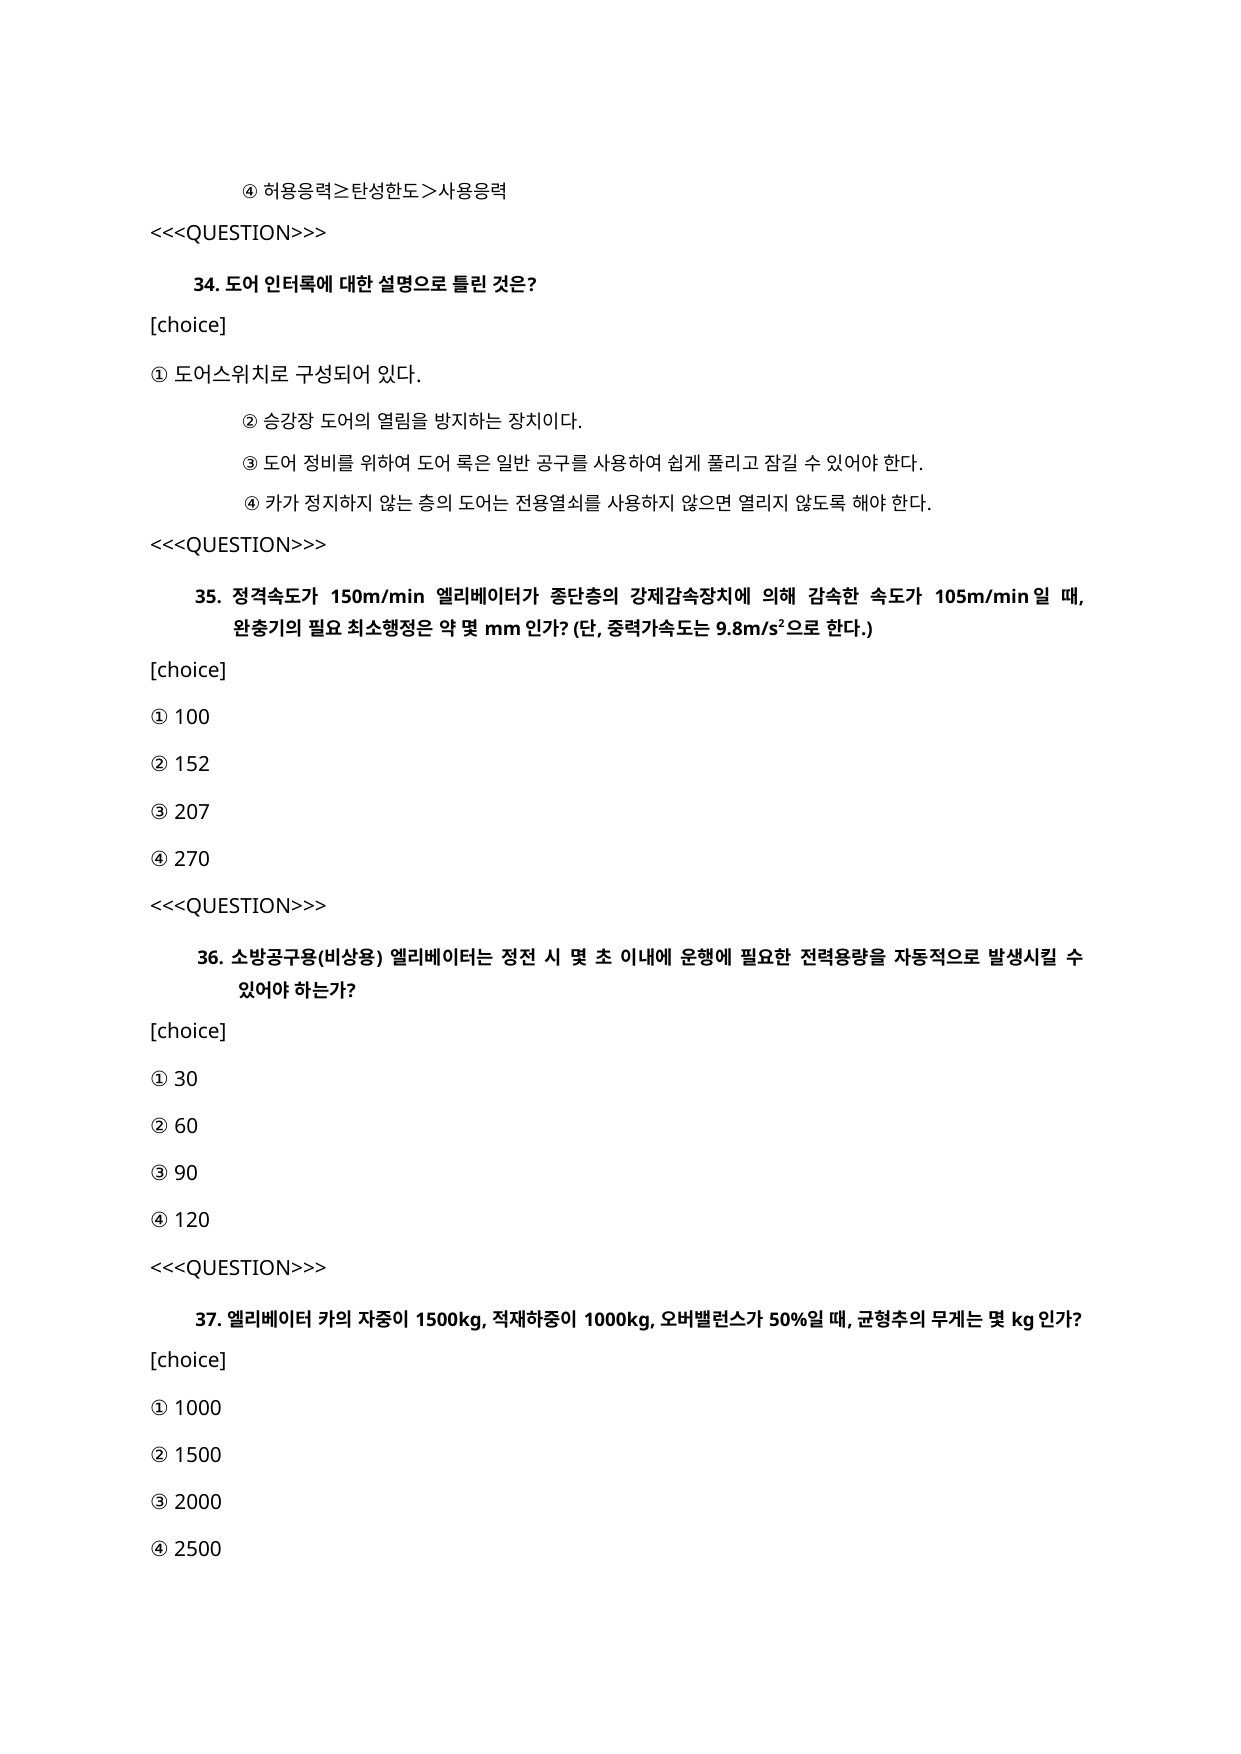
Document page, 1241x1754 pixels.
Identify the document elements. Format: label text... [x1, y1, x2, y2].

text 36. 소방공구용(비상용) 엘리베이터는 정전 시 몇 초 이내에 운행에 필요한 전력용량을 자동적으로 발생시킬 수 있어야 하는가? [197, 943, 1084, 1003]
text 35. 정격속도가 150m/min 엘리베이터가 종단층의 강제감속장치에 의해 감속한 속도가 105m/min일 때, 완충기의 필요 최소행정은 약 몇 mm인가? (단, 중력가속도는 9.8m/s2으로 한다.) [195, 581, 1084, 641]
text ① 도어스위치로 구성되어 있다. [150, 358, 1090, 388]
text ③ 2000 [150, 1487, 1090, 1516]
text 37. 엘리베이터 카의 자중이 1500kg, 적재하중이 1000kg, 오버밸런스가 50%일 때, 균형추의 무게는 몇 kg인가? [195, 1304, 1084, 1332]
text [choice] [150, 1016, 1090, 1045]
text ① 100 [150, 702, 1090, 731]
text ① 30 [150, 1064, 1090, 1092]
text [choice] [150, 311, 1090, 339]
text ④ 2500 [150, 1534, 1090, 1563]
text ③ 90 [150, 1158, 1090, 1187]
text ④ 120 [150, 1206, 1090, 1234]
text ② 60 [150, 1111, 1090, 1139]
text ④ 허용응력≥탄성한도＞사용응력 [222, 177, 1084, 204]
text ④ 카가 정지하지 않는 층의 도어는 전용열쇠를 사용하지 않으면 열리지 않도록 해야 한다. [224, 489, 1084, 516]
text ② 152 [150, 749, 1090, 778]
text ③ 207 [150, 797, 1090, 825]
text ② 1500 [150, 1440, 1090, 1468]
text <<<QUESTION>>> [150, 218, 1090, 247]
text [choice] [150, 655, 1090, 683]
text ③ 도어 정비를 위하여 도어 록은 일반 공구를 사용하여 쉽게 풀리고 잠길 수 있어야 한다. [222, 448, 1084, 475]
text ② 승강장 도어의 열림을 방지하는 장치이다. [222, 407, 1084, 434]
text [choice] [150, 1345, 1090, 1374]
text <<<QUESTION>>> [150, 891, 1090, 920]
text ④ 270 [150, 844, 1090, 873]
text <<<QUESTION>>> [150, 1253, 1090, 1281]
text ① 1000 [150, 1393, 1090, 1421]
text <<<QUESTION>>> [150, 530, 1090, 558]
text 34. 도어 인터록에 대한 설명으로 틀린 것은? [193, 269, 1084, 297]
